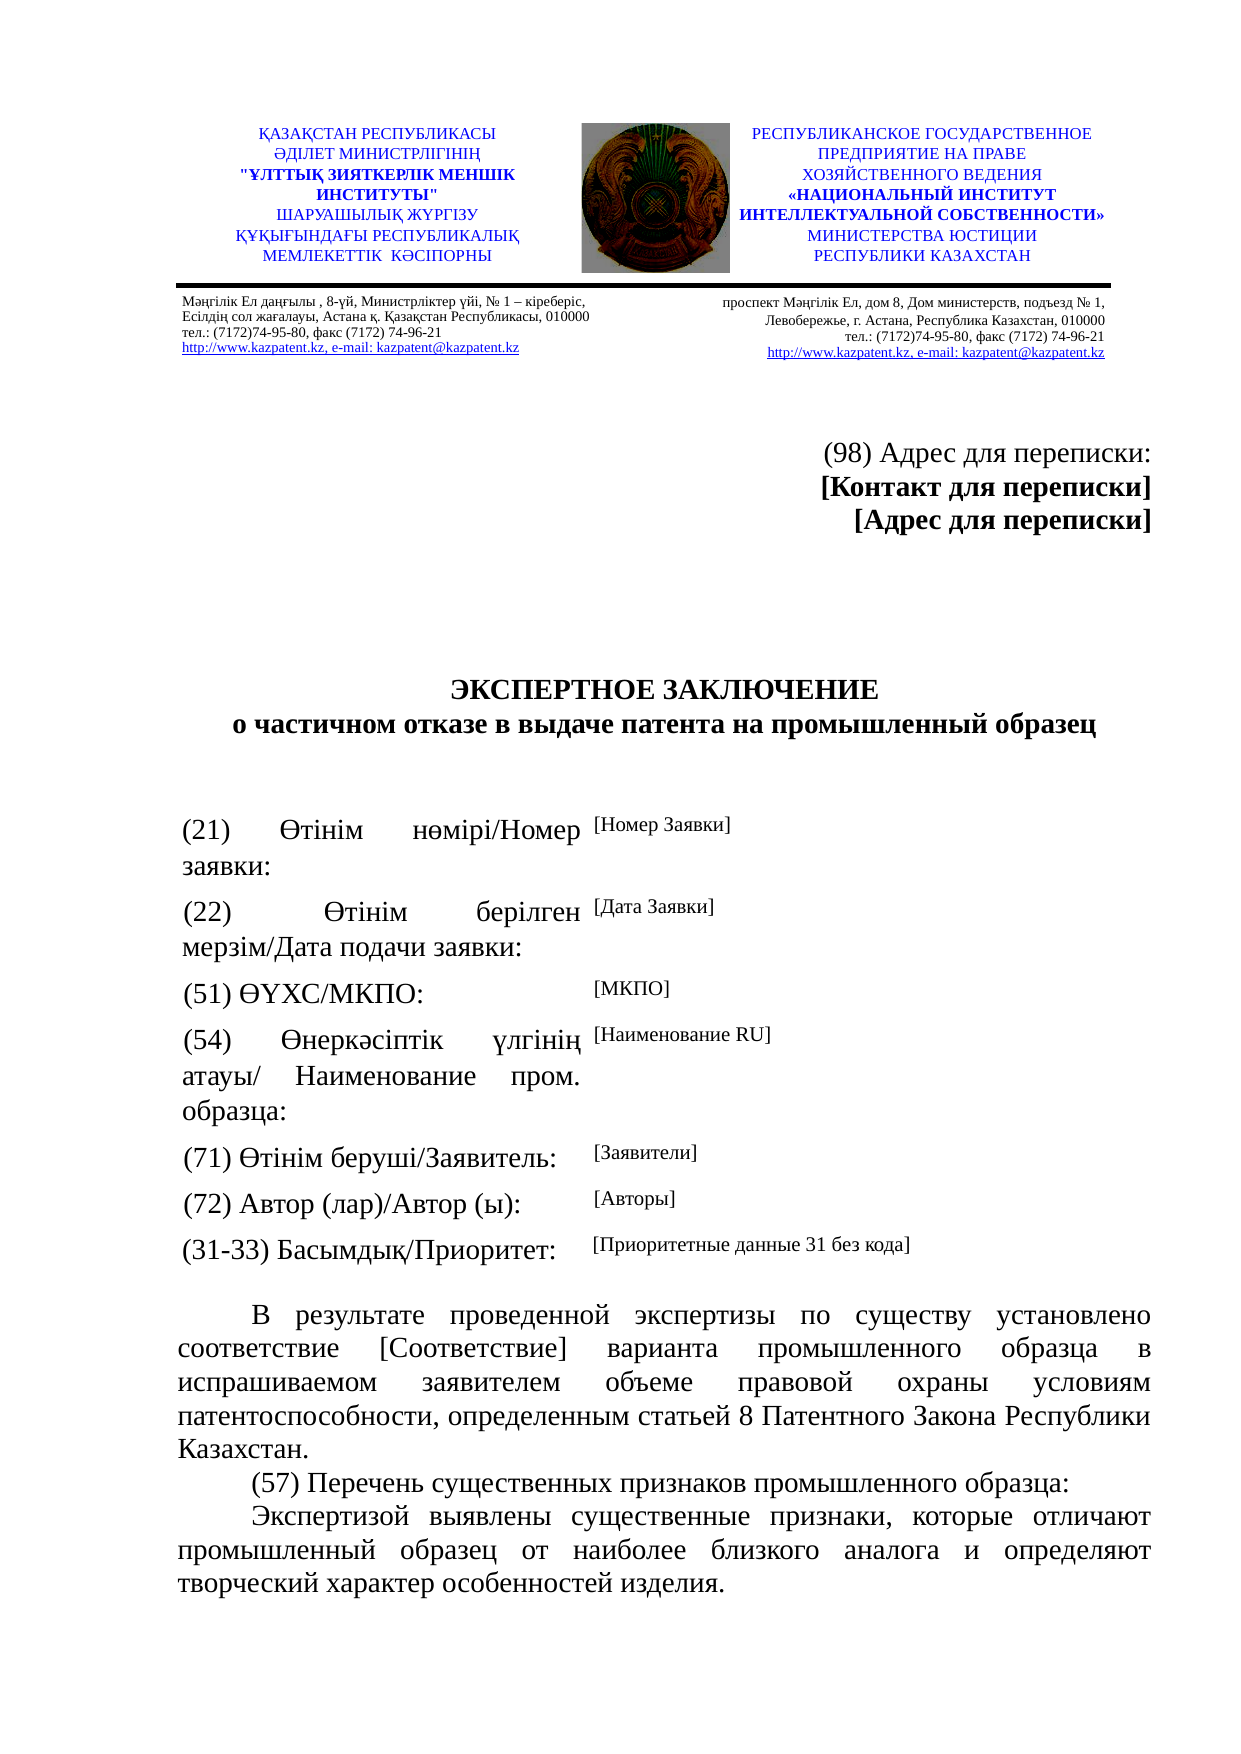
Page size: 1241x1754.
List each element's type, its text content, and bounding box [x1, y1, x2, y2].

table_cell (54) Өнеркәсіптік үлгінің атауы/ Наименование пром. образца: [176, 1017, 587, 1134]
table_header [578, 118, 733, 283]
text ЭКСПЕРТНОЕ ЗАКЛЮЧЕНИЕ [177, 672, 1152, 706]
table_cell Мәңгілік Ел даңғылы , 8-үй, Министрліктер үйі, № 1 – кіреберіс, Есілдің сол жағалауы, Астана қ. Қазақстан Республикасы, 010000 тел.: (7172)74-95-80, факс (7172) 74-96-21 http://www.kazpatent.kz, e-mail: kazpatent@kazpatent.kz [176, 288, 649, 366]
table_header (21) Өтінім нөмірі/Номер заявки: [176, 806, 587, 888]
text (57) Перечень существенных признаков промышленного образца: [177, 1465, 1152, 1498]
table_cell (31-33) Басымдық/Приоритет: [176, 1227, 587, 1273]
table_cell (72) Автор (лар)/Автор (ы): [176, 1180, 587, 1227]
table_cell (71) Өтінім беруші/Заявитель: [176, 1134, 587, 1180]
text (98) Адрес для переписки: [177, 435, 1152, 469]
table_header [587, 806, 1111, 888]
table_cell (51) ӨҮХС/МКПО: [176, 970, 587, 1017]
table_cell [587, 1134, 1111, 1180]
table_cell проспект Мәңгілік Ел, дом 8, Дом министерств, подъезд № 1, Левобережье, г. Астана, Республика Казахстан, 010000 тел.: (7172)74-95-80, факс (7172) 74-96-21 http://www.kazpatent.kz, e-mail: kazpatent@kazpatent.kz [649, 288, 1111, 366]
text В результате проведенной экспертизы по существу установлено соответствие варианта промышленного образца в испрашиваемом заявителем объеме правовой охраны условиям патентоспособности, определенным статьей 8 Патентного Закона Республики Казахстан. [177, 1297, 1152, 1465]
table_cell [587, 888, 1111, 970]
table_header РЕСПУБЛИКАНСКОЕ ГОСУДАРСТВЕННОЕ ПРЕДПРИЯТИЕ НА ПРАВЕ ХОЗЯЙСТВЕННОГО ВЕДЕНИЯ «НАЦИОНАЛЬНЫЙ ИНСТИТУТ ИНТЕЛЛЕКТУАЛЬНОЙ СОБСТВЕННОСТИ» МИНИСТЕРСТВА ЮСТИЦИИ РЕСПУБЛИКИ КАЗАХСТАН [733, 118, 1111, 283]
table_cell [587, 970, 1111, 1017]
table_cell [587, 1017, 1111, 1134]
text о частичном отказе в выдаче патента на промышленный образец [177, 706, 1152, 739]
table_cell Өтінім берілген мерзім/Дата подачи заявки: [176, 888, 587, 970]
table_cell [587, 1227, 1111, 1273]
table_cell [587, 1180, 1111, 1227]
table_header ҚАЗАҚСТАН РЕСПУБЛИКАСЫ ӘДІЛЕТ МИНИСТРЛІГІНІҢ "ҰЛТТЫҚ ЗИЯТКЕРЛІК МЕНШІК ИНСТИТУТЫ" ШАРУАШЫЛЫҚ ЖҮРГІЗУ ҚҰҚЫҒЫНДАҒЫ РЕСПУБЛИКАЛЫҚ МЕМЛЕКЕТТІК КӘСІПОРНЫ [176, 118, 578, 283]
text Экспертизой выявлены существенные признаки, которые отличают промышленный образец от наиболее близкого аналога и определяют творческий характер особенностей изделия. [177, 1498, 1152, 1599]
